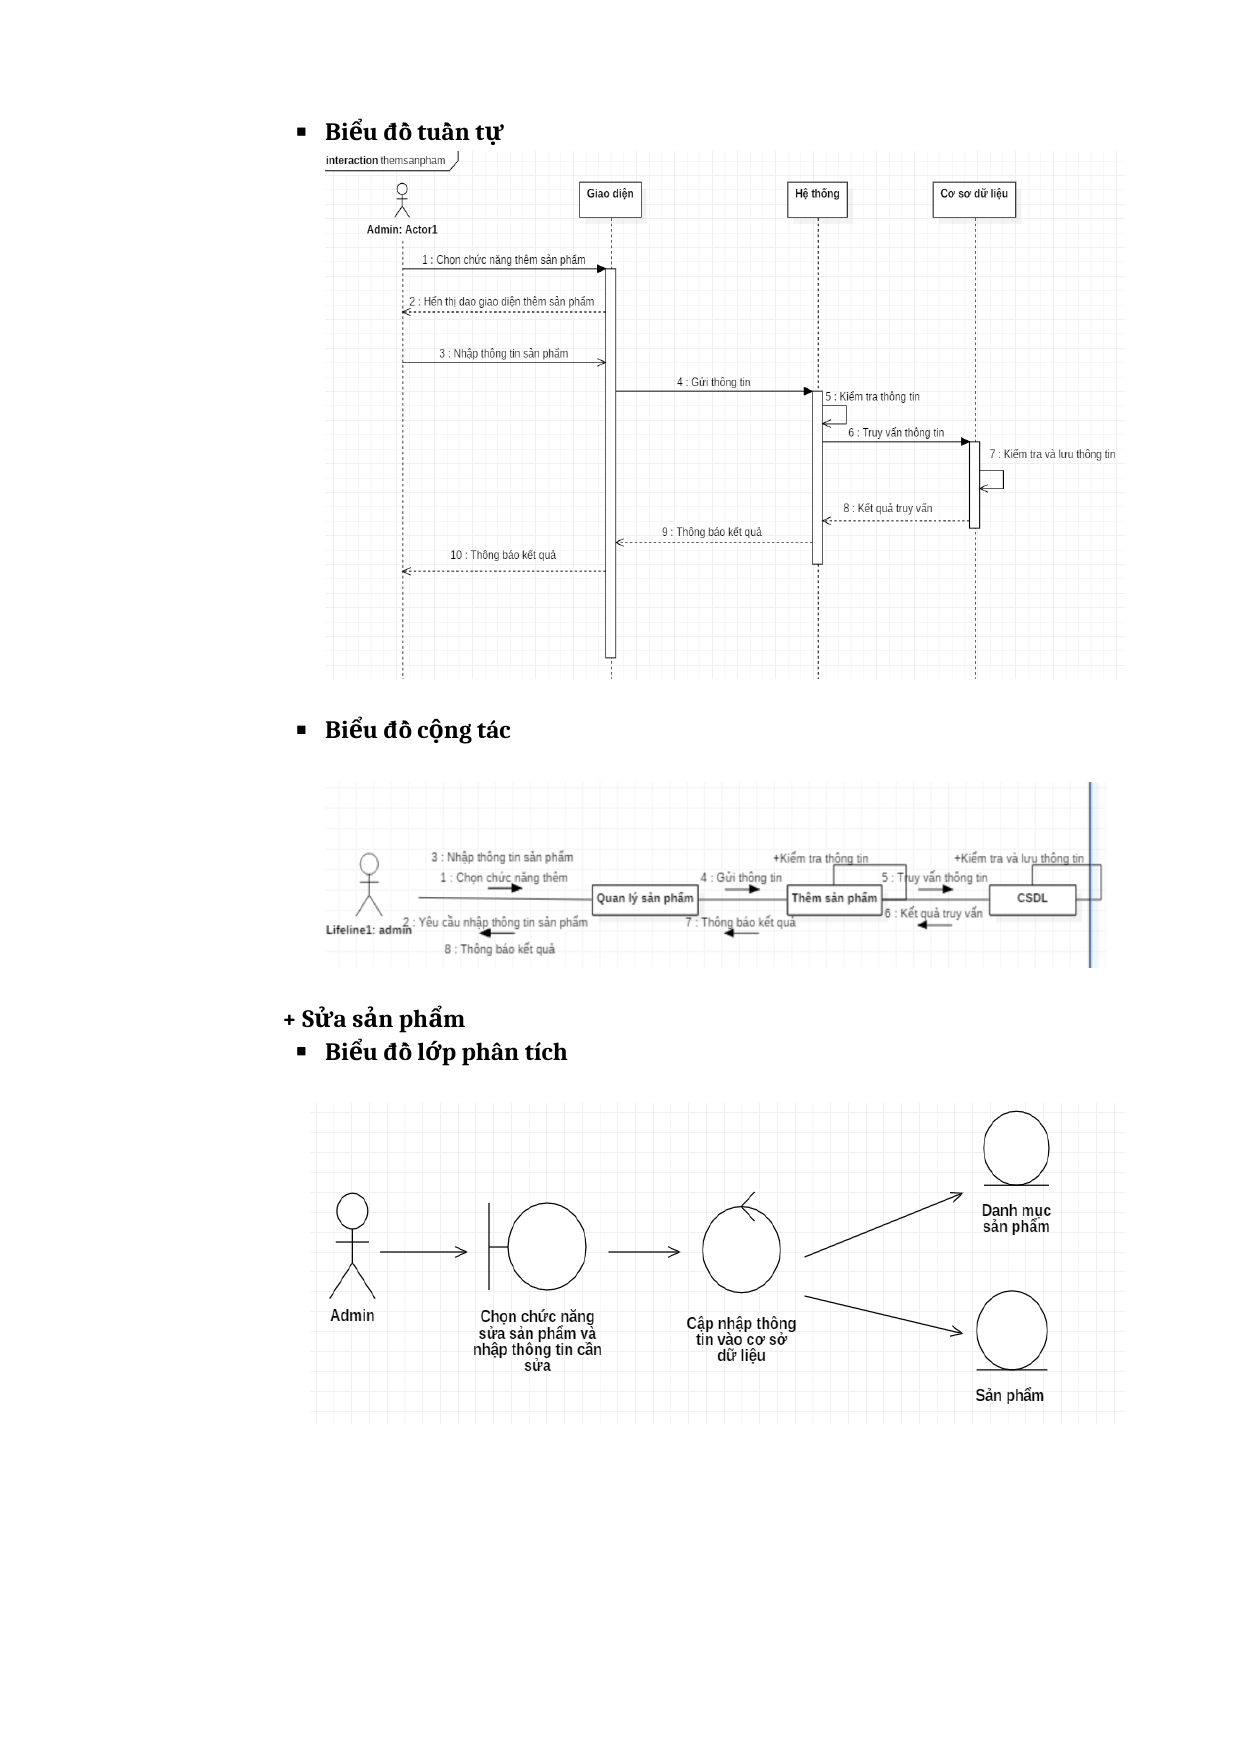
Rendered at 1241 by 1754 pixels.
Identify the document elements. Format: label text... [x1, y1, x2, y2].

list Biểu đồ cộng tác [295, 716, 1122, 745]
list Biểu đồ lớp phân tích [295, 1038, 1122, 1066]
list Biểu đồ tuần tự [295, 118, 1122, 147]
picture [310, 1103, 1126, 1424]
picture [325, 782, 1107, 968]
picture [325, 151, 1125, 679]
list + Sửa sản phẩm [244, 1004, 1122, 1033]
